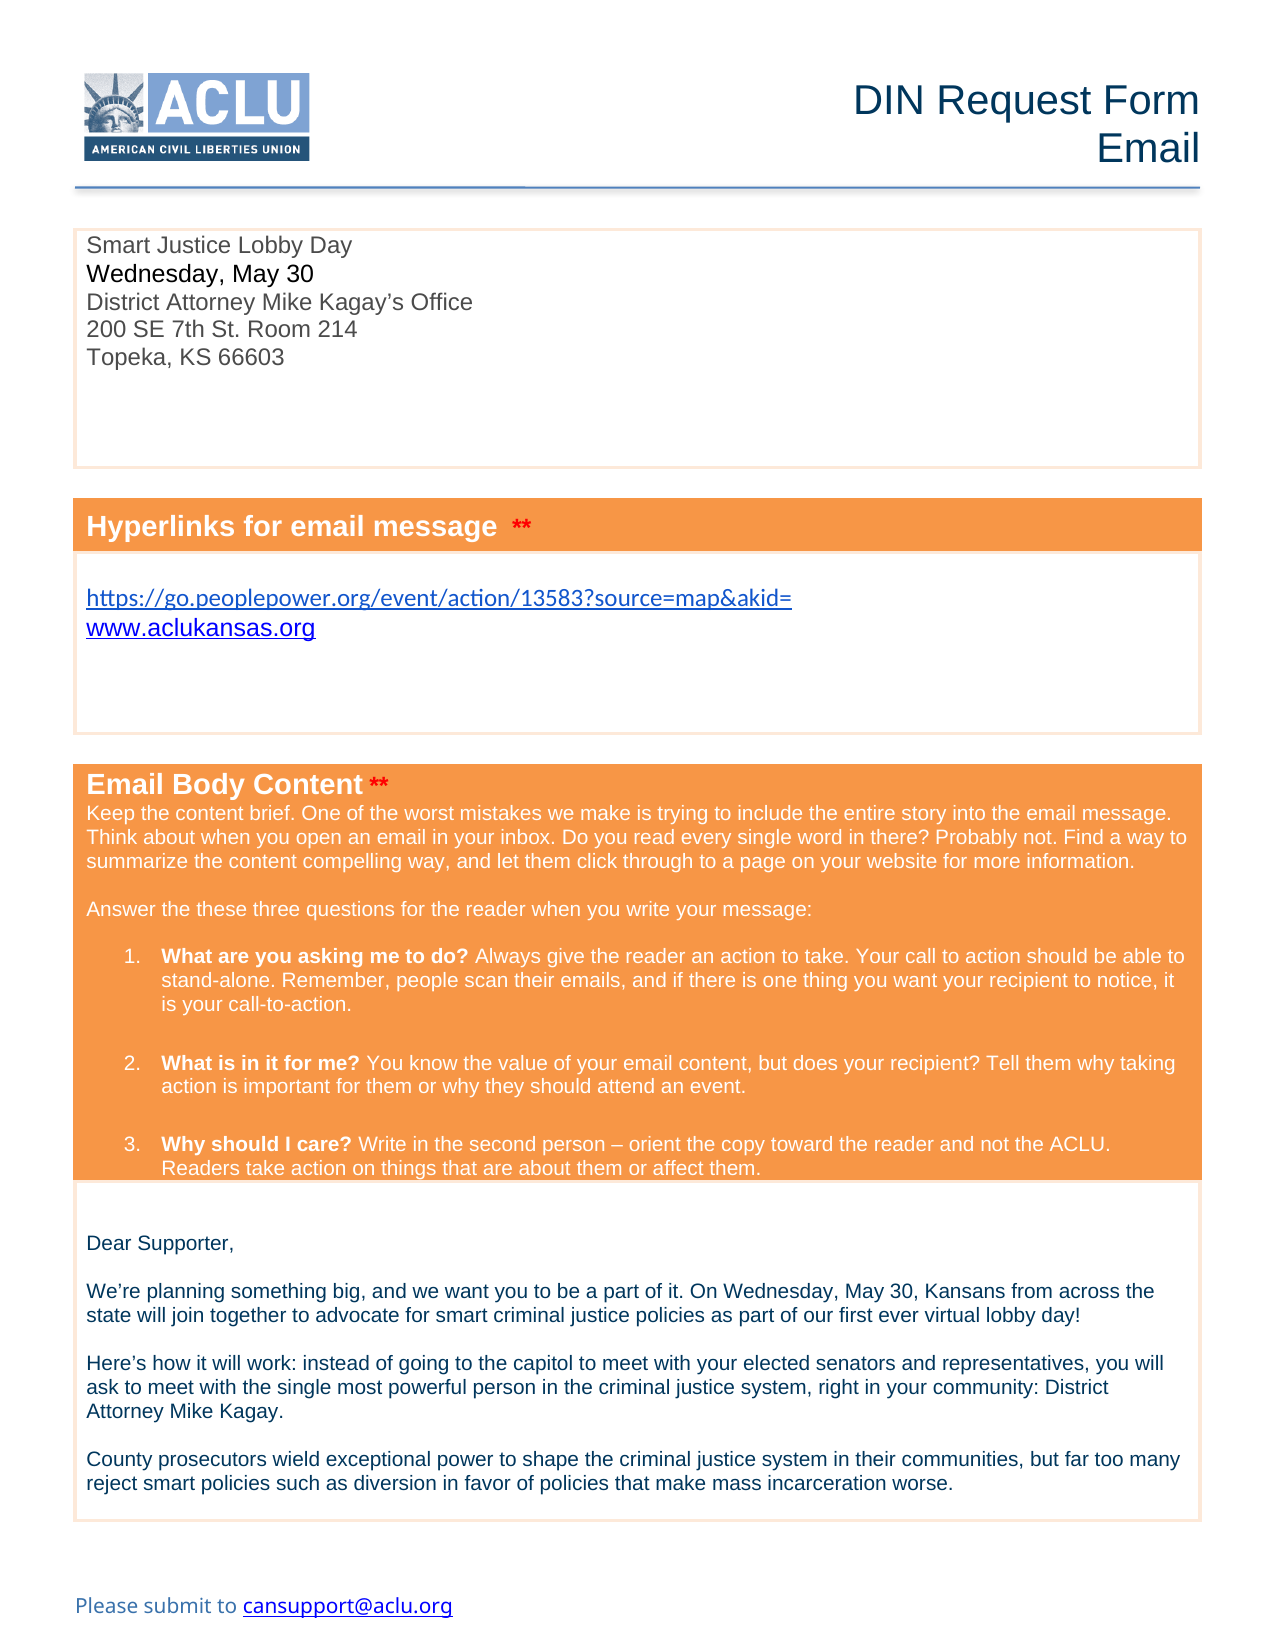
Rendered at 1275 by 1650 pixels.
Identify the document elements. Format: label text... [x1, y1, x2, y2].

table_header Email Body Content ** Keep the content brief. One of the worst mistakes we make is trying to include the entire story into the email message. Think about when you open an email in your inbox. Do you read every single word in there? Probably not. Find a way to summarize the content compelling way, and let them click through to a page on your website for more information. Answer the these three questions for the reader when you write your message: What are you asking me to do? Always give the reader an action to take. Your call to action should be able to stand-alone. Remember, people scan their emails, and if there is one thing you want your recipient to notice, it is your call-to-action. What is in it for me? You know the value of your email content, but does your recipient? Tell them why taking action is important for them or why they should attend an event. Why should I care? Write in the second person – orient the copy toward the reader and not the ACLU. Readers take action on things that are about them or affect them. [77, 767, 1198, 1180]
table_header Hyperlinks for email message ** [77, 501, 1198, 551]
picture [84, 73, 310, 161]
table_cell Smart Justice Lobby Day Wednesday, May 30 District Attorney Mike Kagay’s Office 200 SE 7th St. Room 214 Topeka, KS 66603 [77, 231, 1198, 466]
table_cell https://go.peoplepower.org/event/action/13583?source=map&akid= www.aclukansas.org [77, 554, 1198, 732]
